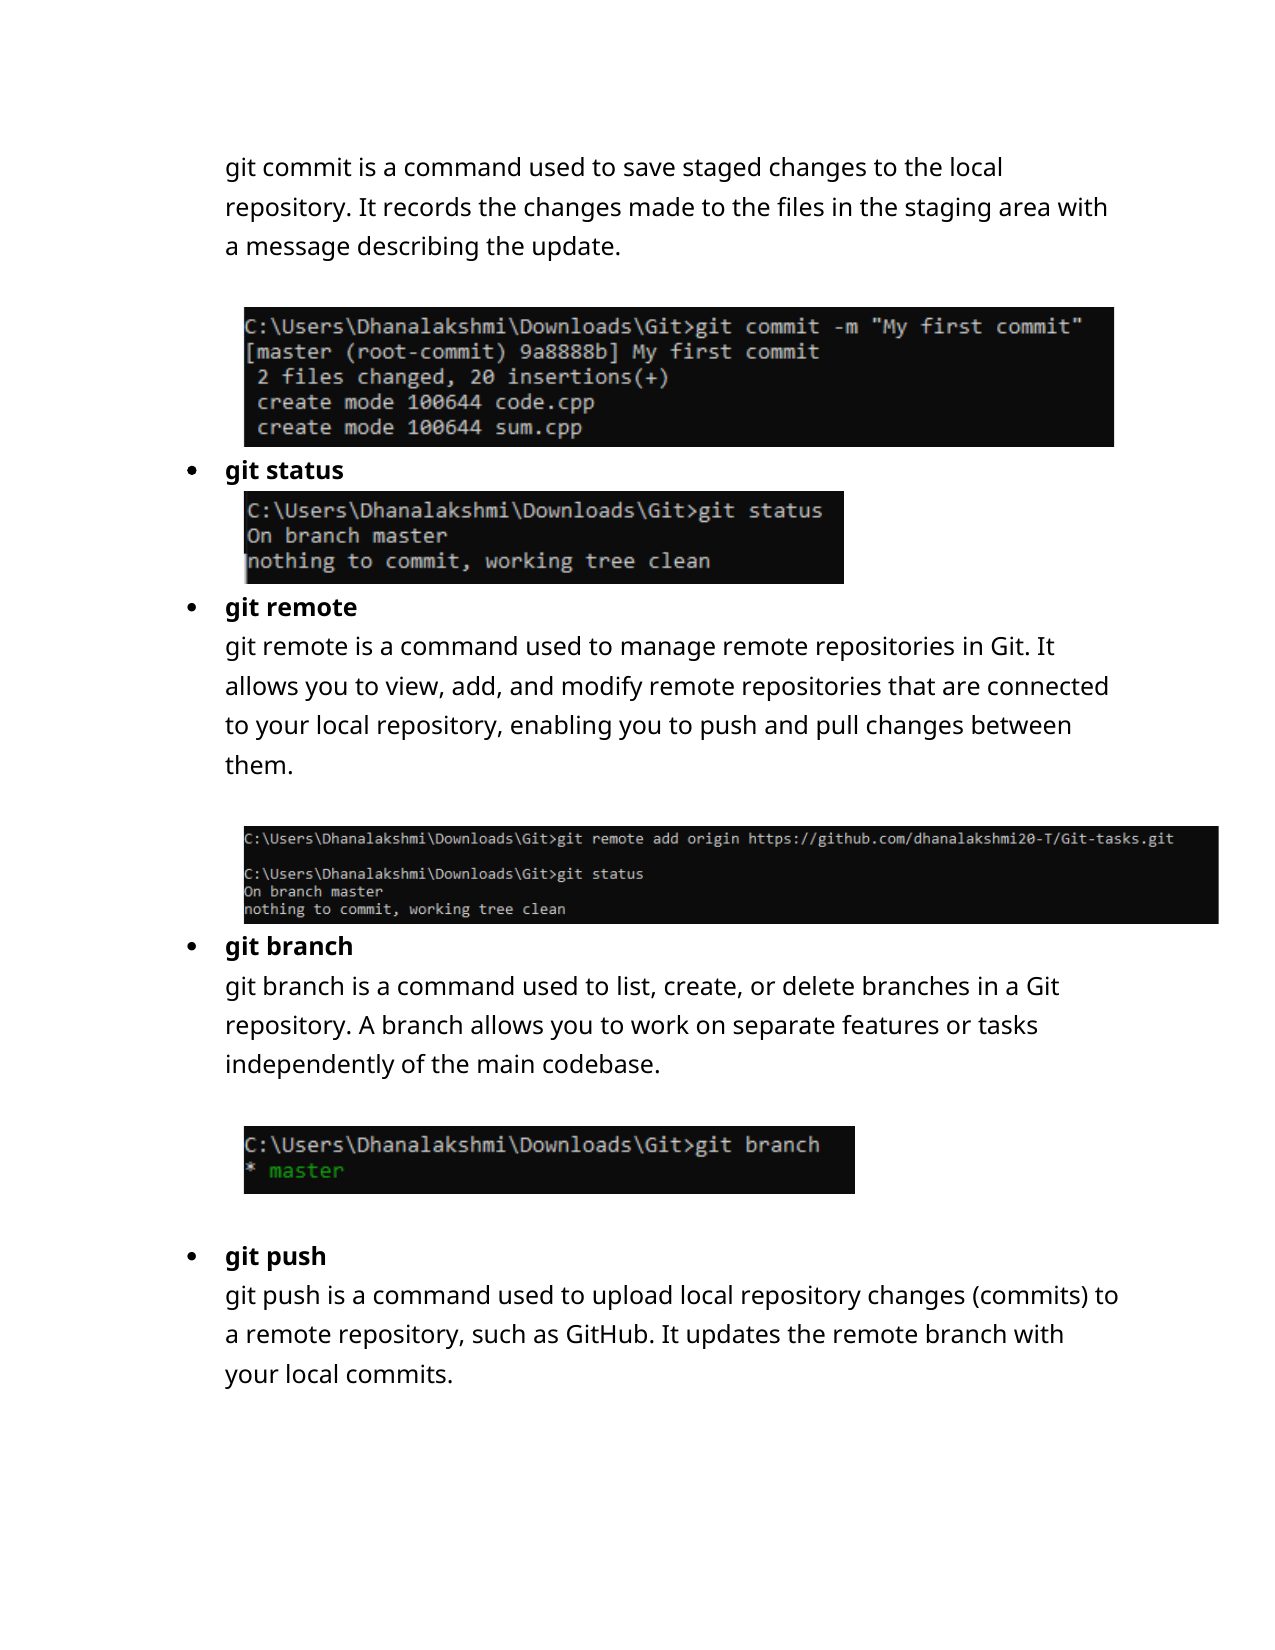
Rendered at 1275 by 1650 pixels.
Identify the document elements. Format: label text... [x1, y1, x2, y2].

list git remote [187, 589, 1125, 623]
list git remote is a command used to manage remote repositories in Git. It allows you to view, add, and modify remote repositories that are connected to your local repository, enabling you to push and pull changes between them. [225, 629, 1125, 781]
list git push [187, 1238, 1125, 1272]
list git branch [187, 929, 1125, 963]
list git push is a command used to upload local repository changes (commits) to a remote repository, such as GitHub. It updates the remote branch with your local commits. [225, 1278, 1125, 1391]
list git commit is a command used to save staged changes to the local repository. It records the changes made to the files in the staging area with a message describing the update. [225, 150, 1125, 263]
list git status [187, 452, 1125, 486]
list git branch is a command used to list, create, or delete branches in a Git repository. A branch allows you to work on separate features or tasks independently of the main codebase. [225, 968, 1125, 1081]
